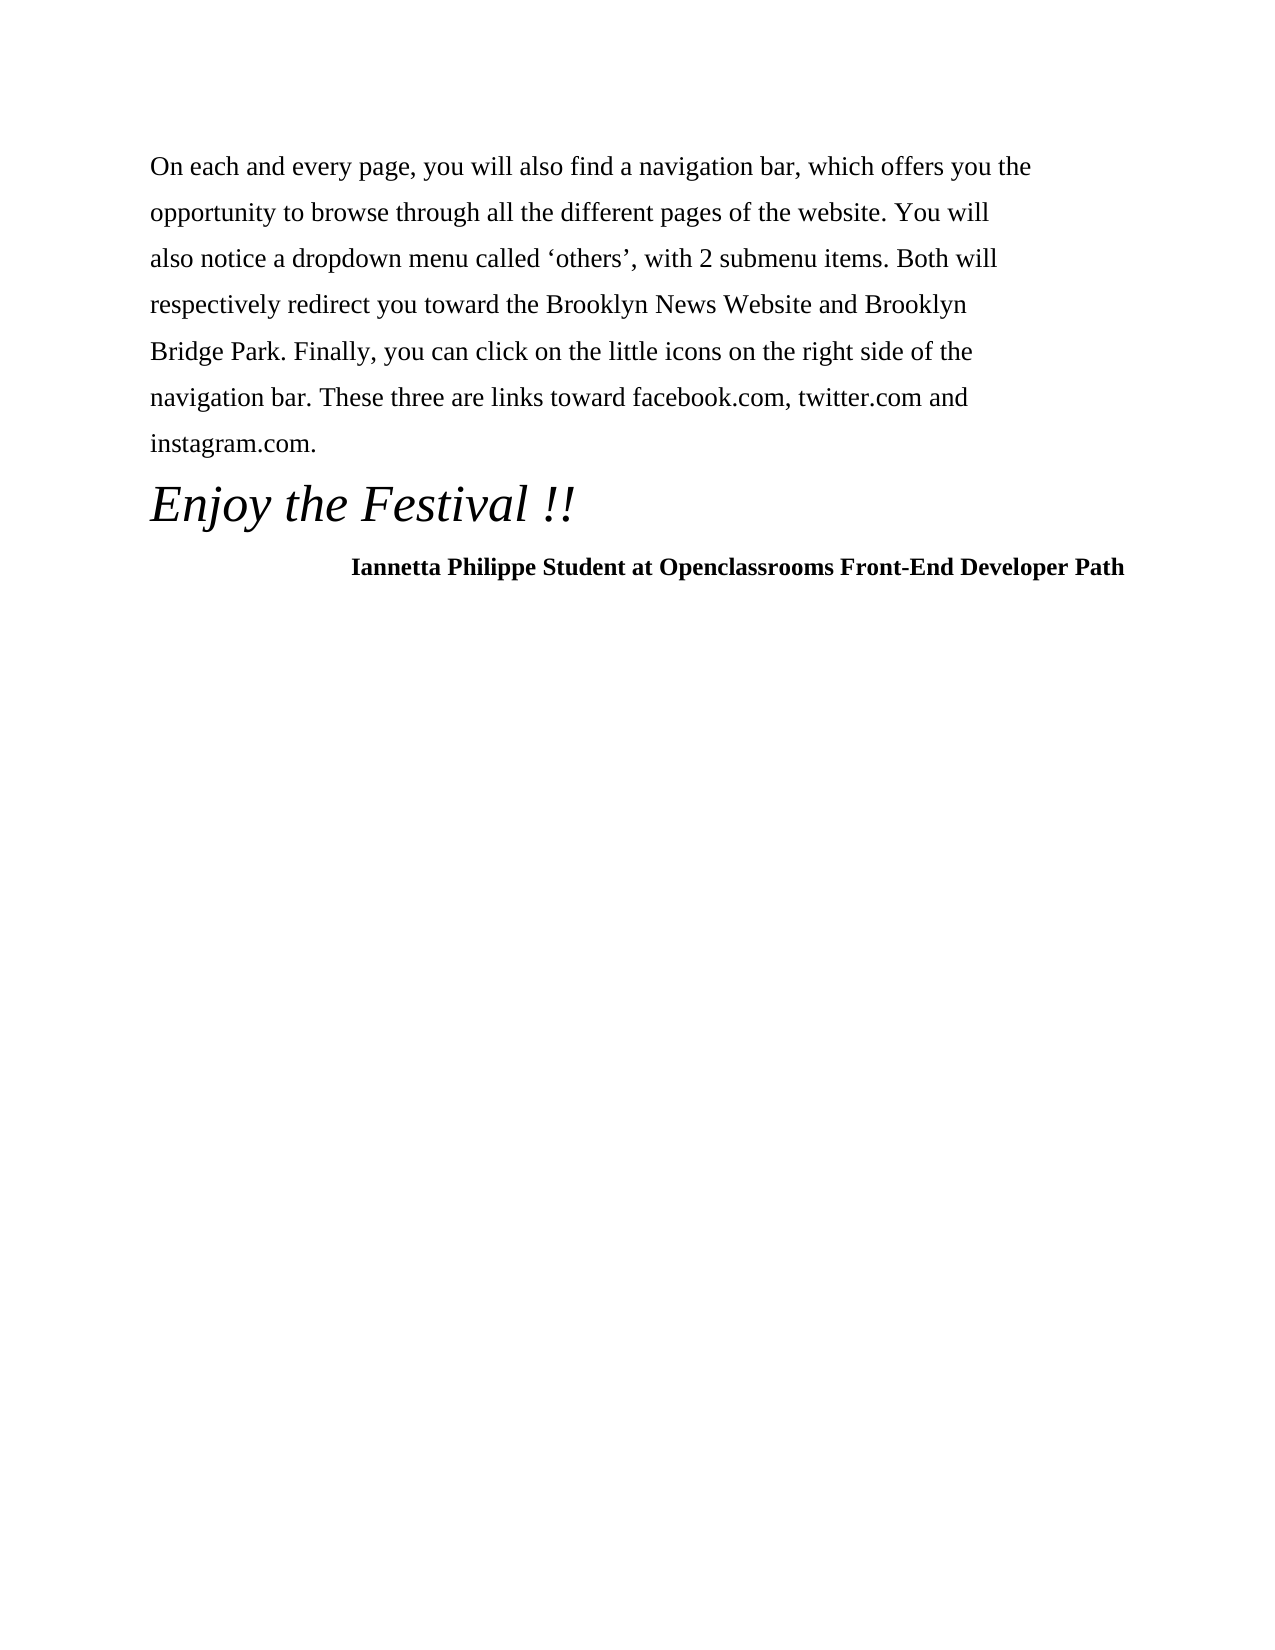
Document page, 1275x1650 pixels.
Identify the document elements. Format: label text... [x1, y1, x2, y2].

text Bridge Park. Finally, you can click on the little icons on the right side of the [150, 334, 1125, 366]
text Iannetta Philippe Student at Openclassrooms Front-End Developer Path [150, 552, 1125, 581]
text opportunity to browse through all the different pages of the website. You will [150, 196, 1125, 227]
text also notice a dropdown menu called ‘others’, with 2 submenu items. Both will [150, 242, 1125, 273]
text navigation bar. These three are links toward facebook.com, twitter.com and [150, 381, 1125, 412]
text instagram.com. [150, 427, 1125, 458]
text respectively redirect you toward the Brooklyn News Website and Brooklyn [150, 288, 1125, 319]
text On each and every page, you will also find a navigation bar, which offers you the [150, 150, 1125, 181]
text Enjoy the Festival !! [150, 473, 1125, 533]
